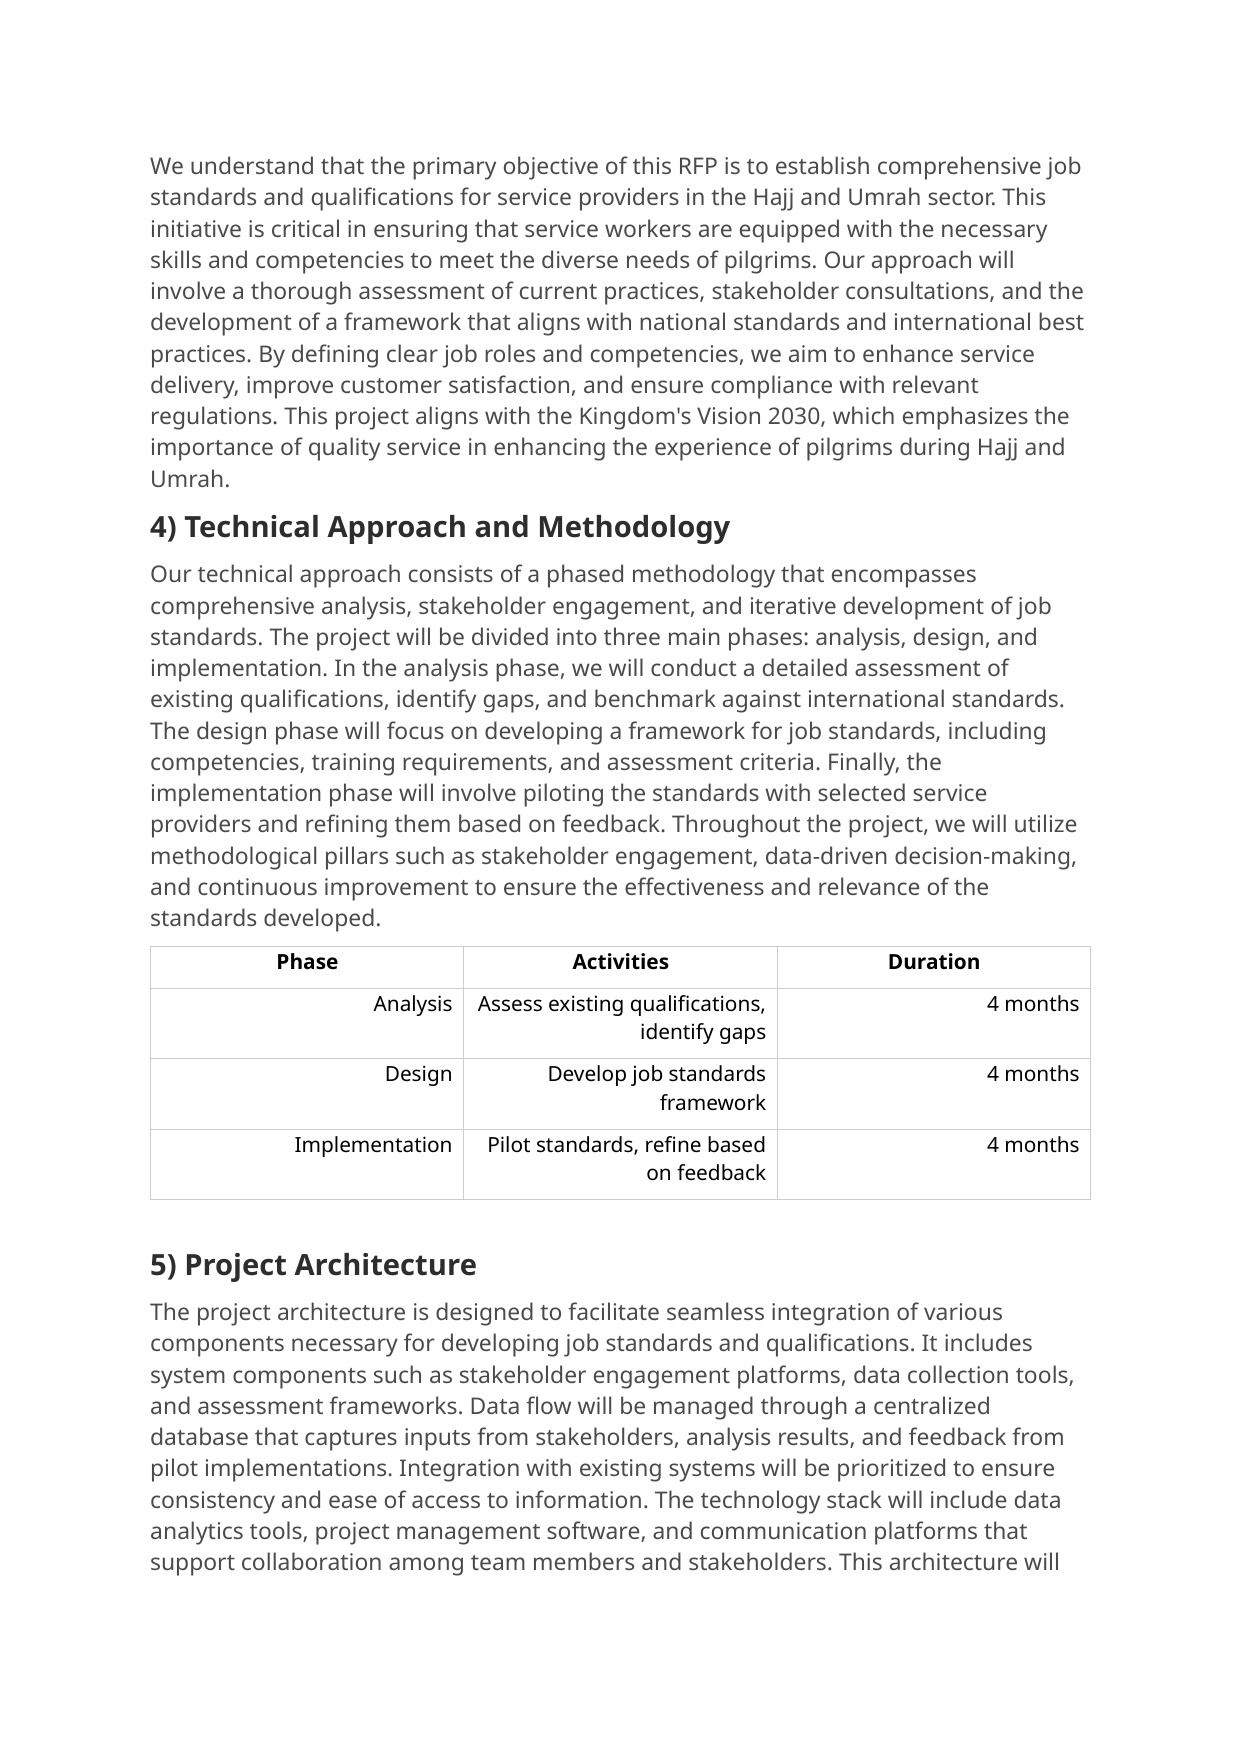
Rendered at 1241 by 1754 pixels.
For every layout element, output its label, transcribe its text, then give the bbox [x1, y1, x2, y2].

text We understand that the primary objective of this RFP is to establish comprehensive job standards and qualifications for service providers in the Hajj and Umrah sector. This initiative is critical in ensuring that service workers are equipped with the necessary skills and competencies to meet the diverse needs of pilgrims. Our approach will involve a thorough assessment of current practices, stakeholder consultations, and the development of a framework that aligns with national standards and international best practices. By defining clear job roles and competencies, we aim to enhance service delivery, improve customer satisfaction, and ensure compliance with relevant regulations. This project aligns with the Kingdom's Vision 2030, which emphasizes the importance of quality service in enhancing the experience of pilgrims during Hajj and Umrah. [150, 150, 1090, 494]
table_cell Assess existing qualifications, identify gaps [464, 989, 777, 1058]
table_cell 4 months [778, 989, 1090, 1058]
table_cell 4 months [778, 1059, 1090, 1129]
table_cell Analysis [151, 989, 463, 1058]
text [150, 1296, 1090, 1577]
table_header Phase [151, 947, 463, 988]
table_cell 4 months [778, 1130, 1090, 1199]
text 4) Technical Approach and Methodology [150, 506, 1090, 546]
table_header Duration [778, 947, 1090, 988]
text 5) Project Architecture [150, 1244, 1090, 1284]
table_header Activities [464, 947, 777, 988]
table_cell Develop job standards framework [464, 1059, 777, 1129]
table_cell Implementation [151, 1130, 463, 1199]
table_cell Design [151, 1059, 463, 1129]
table_cell Pilot standards, refine based on feedback [464, 1130, 777, 1199]
text Our technical approach consists of a phased methodology that encompasses comprehensive analysis, stakeholder engagement, and iterative development of job standards. The project will be divided into three main phases: analysis, design, and implementation. In the analysis phase, we will conduct a detailed assessment of existing qualifications, identify gaps, and benchmark against international standards. The design phase will focus on developing a framework for job standards, including competencies, training requirements, and assessment criteria. Finally, the implementation phase will involve piloting the standards with selected service providers and refining them based on feedback. Throughout the project, we will utilize methodological pillars such as stakeholder engagement, data-driven decision-making, and continuous improvement to ensure the effectiveness and relevance of the standards developed. [150, 558, 1090, 933]
